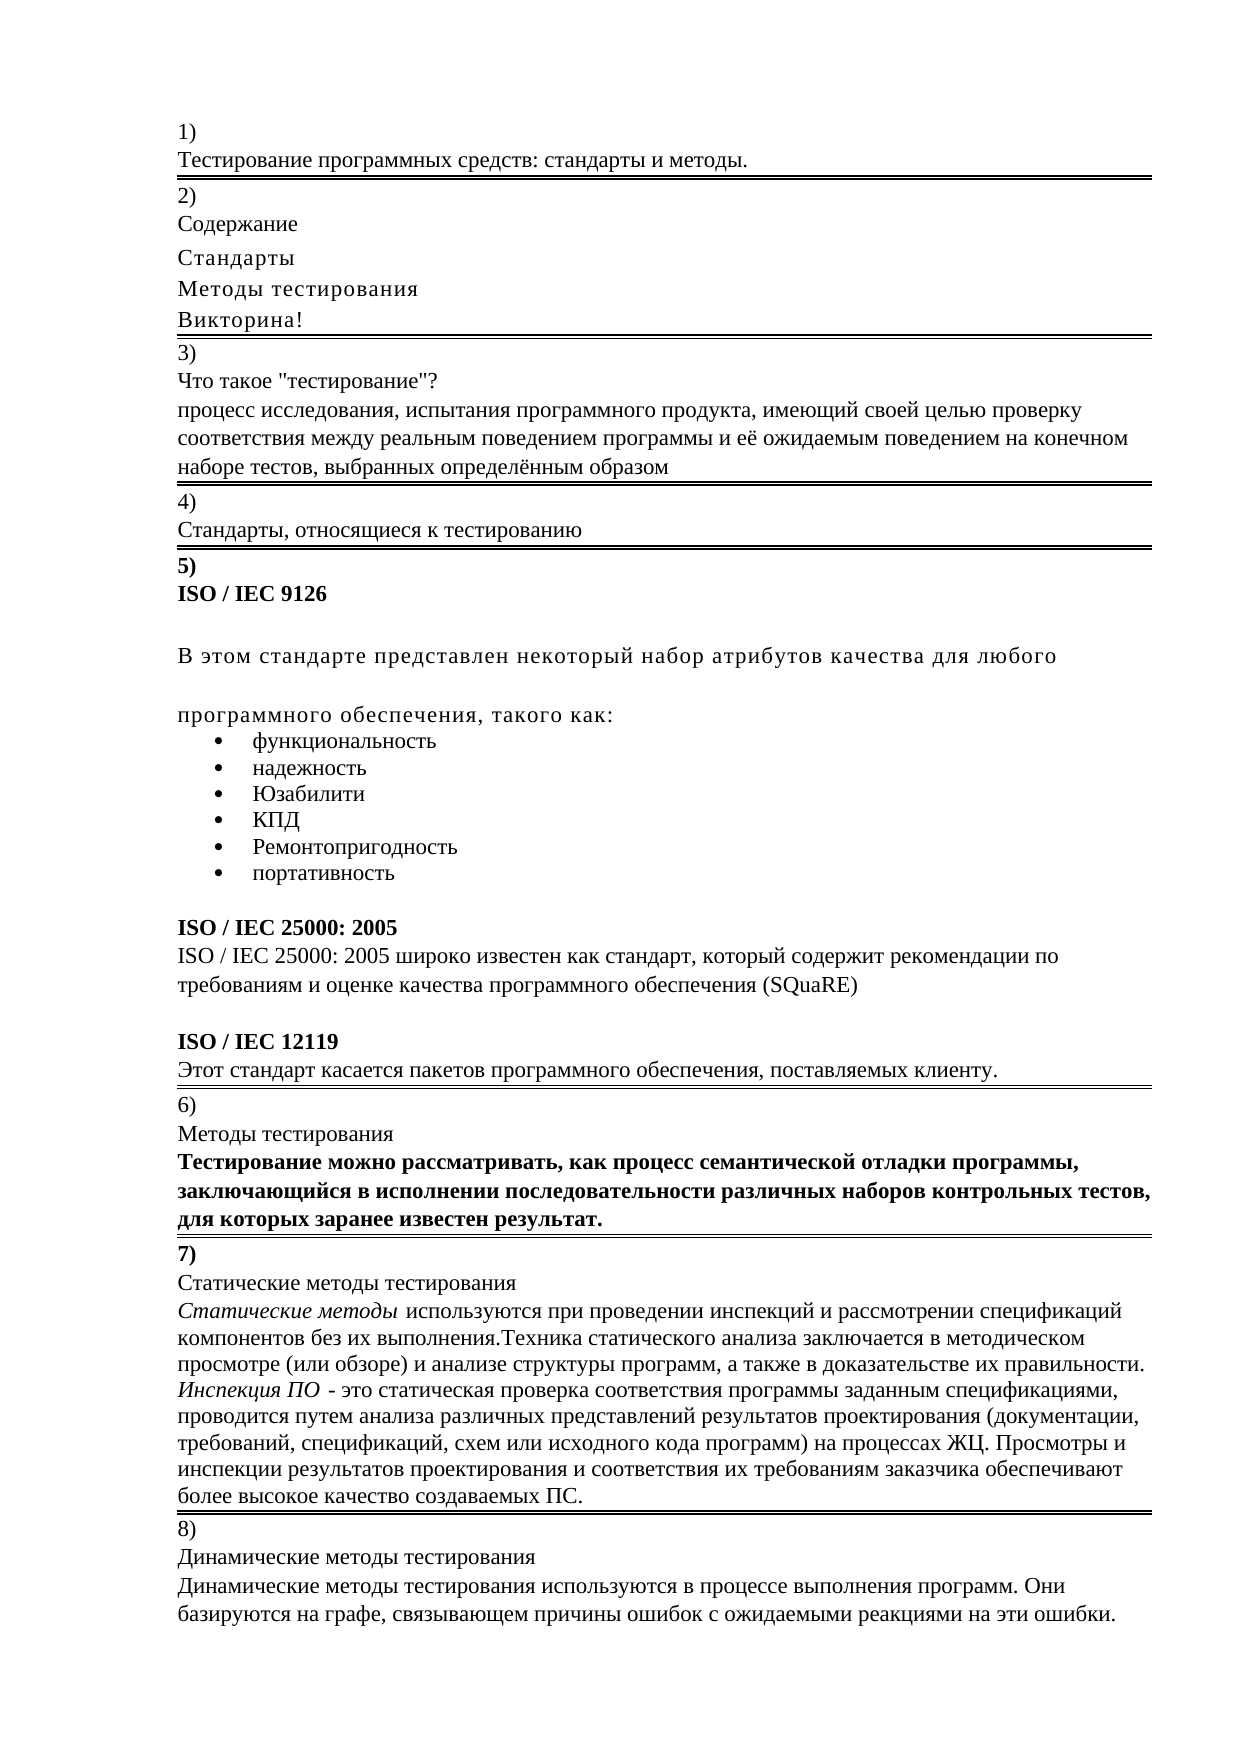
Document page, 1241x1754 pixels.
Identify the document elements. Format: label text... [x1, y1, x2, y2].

text Статические методы тестирования [177, 1269, 1152, 1295]
text Статические методы используются при проведении инспекций и рассмотрении спецификаций компонентов без их выполнения.Техника статического анализа заключается в методическом просмотре (или обзоре) и анализе структуры программ, а также в доказательстве их правильности. [177, 1297, 1152, 1376]
text Этот стандарт касается пакетов программного обеспечения, поставляемых клиенту. [177, 1056, 1152, 1085]
text Тестирование можно рассматривать, как процесс семантической отладки программы, заключающийся в исполнении последовательности различных наборов контрольных тестов, для которых заранее известен результат. [177, 1148, 1152, 1234]
text 1) [177, 118, 1152, 144]
text Динамические методы тестирования используются в процессе выполнения программ. Они базируются на графе, связывающем причины ошибок с ожидаемыми реакциями на эти ошибки. [177, 1572, 1152, 1626]
list КПД [215, 806, 1152, 833]
text Что такое "тестирование"? [177, 368, 1152, 394]
list Юзабилити [215, 780, 1152, 806]
text Динамические методы тестирования [177, 1543, 1152, 1569]
list функциональность [215, 727, 1152, 754]
text ISO / IEC 12119 [177, 1028, 1152, 1054]
list Ремонтопригодность [215, 833, 1152, 859]
text Методы тестирования [177, 1120, 1152, 1146]
text ISO / IEC 25000: 2005 широко известен как стандарт, который содержит рекомендации по требованиям и оценке качества программного обеспечения (SQuaRE) [177, 942, 1152, 997]
text 6) [177, 1091, 1152, 1118]
text ISO / IEC 25000: 2005 [177, 914, 1152, 940]
text 7) [177, 1240, 1152, 1267]
text 2) [177, 182, 1152, 208]
text Стандарты, относящиеся к тестированию [177, 517, 1152, 545]
text Инспекция ПО - это статическая проверка соответствия программы заданным спецификациями, проводится путем анализа различных представлений результатов проектирования (документации, требований, спецификаций, схем или исходного кода программ) на процессах ЖЦ. Просмотры и инспекции результатов проектирования и соответствия их требованиям заказчика обеспечивают более высокое качество создаваемых ПС. [177, 1376, 1152, 1510]
text процесс исследования, испытания программного продукта, имеющий своей целью проверку соответствия между реальным поведением программы и её ожидаемым поведением на конечном наборе тестов, выбранных определённым образом [177, 396, 1152, 481]
text Викторина! [177, 301, 1152, 334]
text 4) [177, 488, 1152, 514]
list надежность [215, 754, 1152, 780]
text ISO / IEC 9126 [177, 580, 1152, 607]
text Методы тестирования [177, 270, 1152, 301]
list портативность [215, 859, 1152, 886]
text 5) [177, 552, 1152, 578]
text Содержание [177, 210, 1152, 237]
text 3) [177, 339, 1152, 366]
text Стандарты [177, 239, 1152, 270]
text 8) [177, 1515, 1152, 1541]
text В этом стандарте представлен некоторый набор атрибутов качества для любого программного обеспечения, такого как: [177, 609, 1152, 727]
text Тестирование программных средств: стандарты и методы. [177, 147, 1152, 175]
